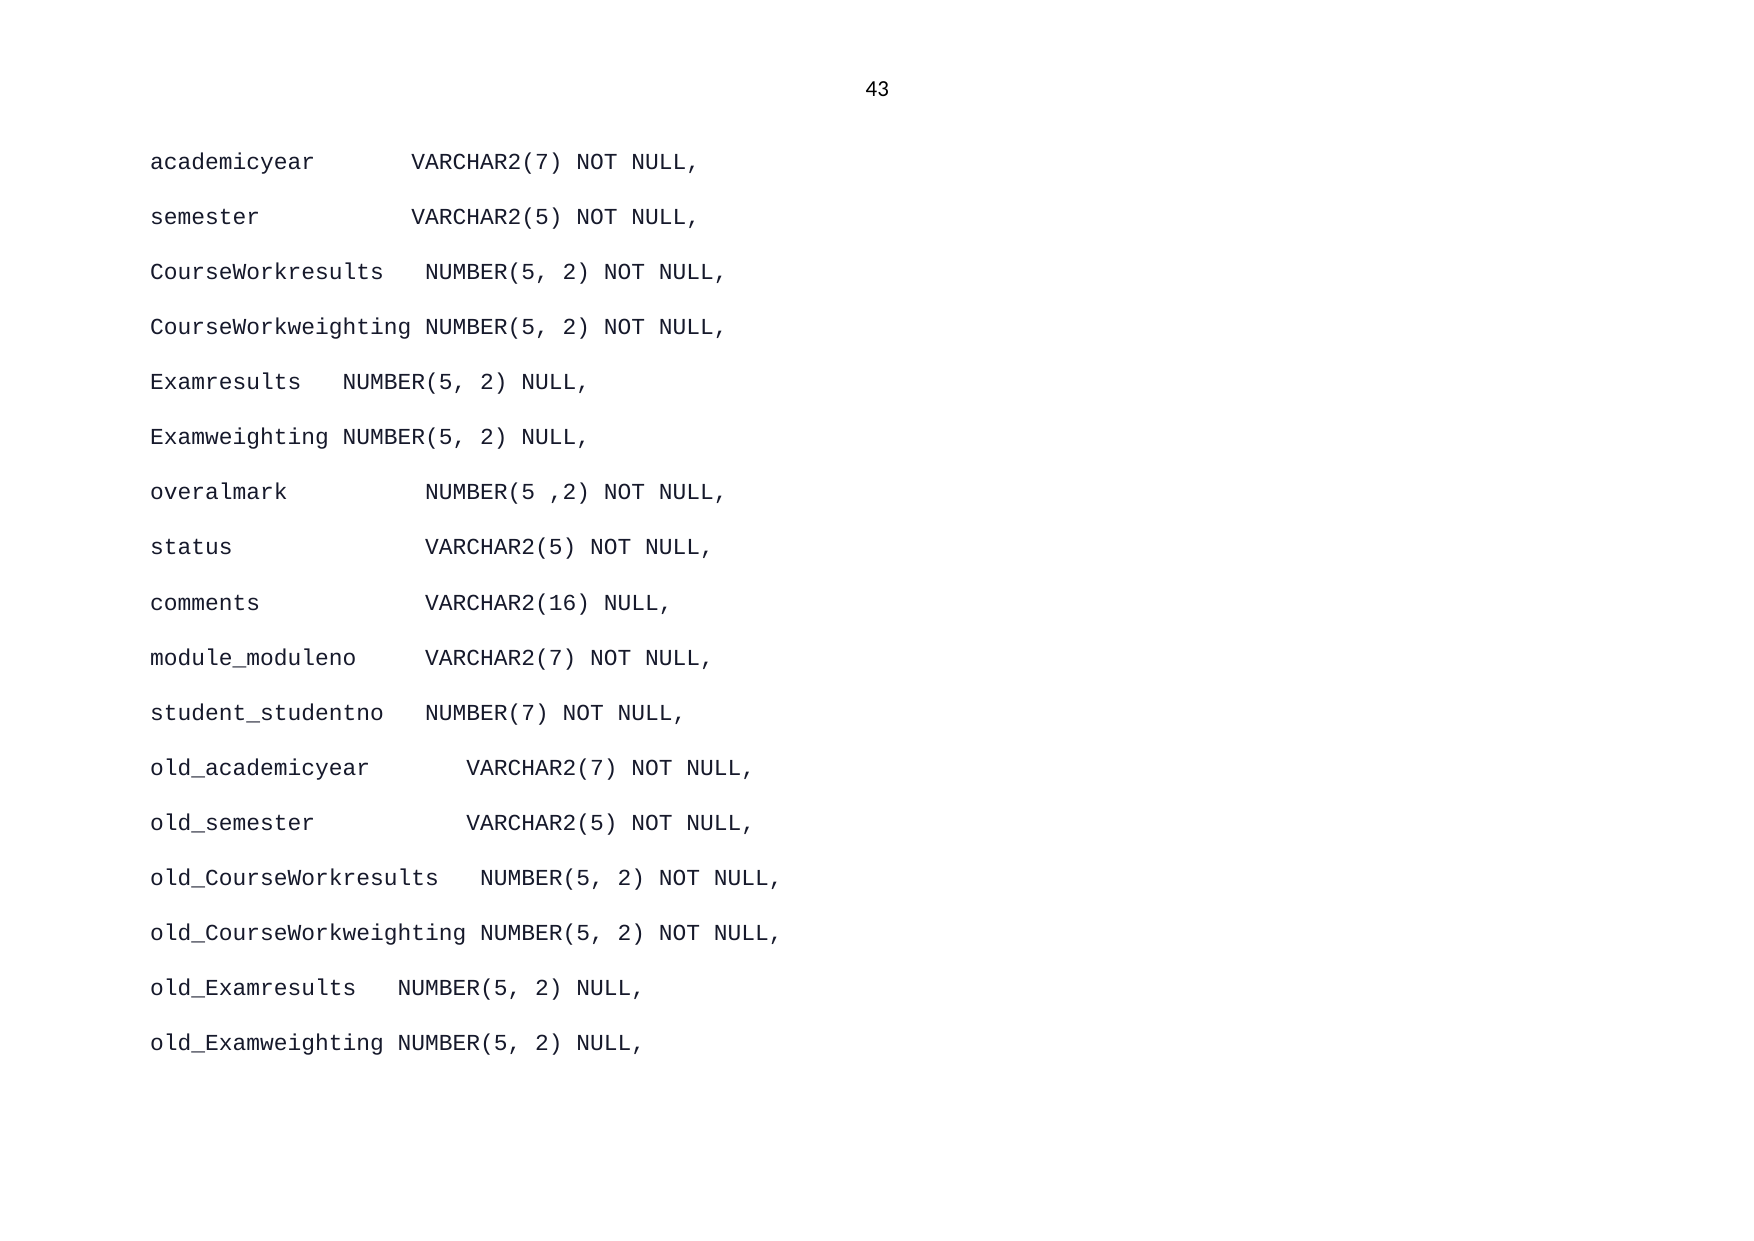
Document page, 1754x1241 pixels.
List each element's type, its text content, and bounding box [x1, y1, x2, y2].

text status VARCHAR2(5) NOT NULL, [150, 536, 1604, 562]
text module_moduleno VARCHAR2(7) NOT NULL, [150, 646, 1604, 672]
text academicyear VARCHAR2(7) NOT NULL, [150, 150, 1604, 176]
text CourseWorkresults NUMBER(5, 2) NOT NULL, [150, 260, 1604, 286]
text comments VARCHAR2(16) NULL, [150, 591, 1604, 617]
text Examweighting NUMBER(5, 2) NULL, [150, 426, 1604, 451]
text old_academicyear VARCHAR2(7) NOT NULL, [150, 756, 1604, 782]
text semester VARCHAR2(5) NOT NULL, [150, 205, 1604, 231]
text old_Examweighting NUMBER(5, 2) NULL, [150, 1032, 1604, 1058]
text old_CourseWorkweighting NUMBER(5, 2) NOT NULL, [150, 921, 1604, 947]
text student_studentno NUMBER(7) NOT NULL, [150, 701, 1604, 727]
text old_CourseWorkresults NUMBER(5, 2) NOT NULL, [150, 866, 1604, 892]
text old_Examresults NUMBER(5, 2) NULL, [150, 977, 1604, 1002]
text old_semester VARCHAR2(5) NOT NULL, [150, 811, 1604, 837]
text CourseWorkweighting NUMBER(5, 2) NOT NULL, [150, 315, 1604, 341]
text Examresults NUMBER(5, 2) NULL, [150, 370, 1604, 396]
text overalmark NUMBER(5 ,2) NOT NULL, [150, 481, 1604, 507]
